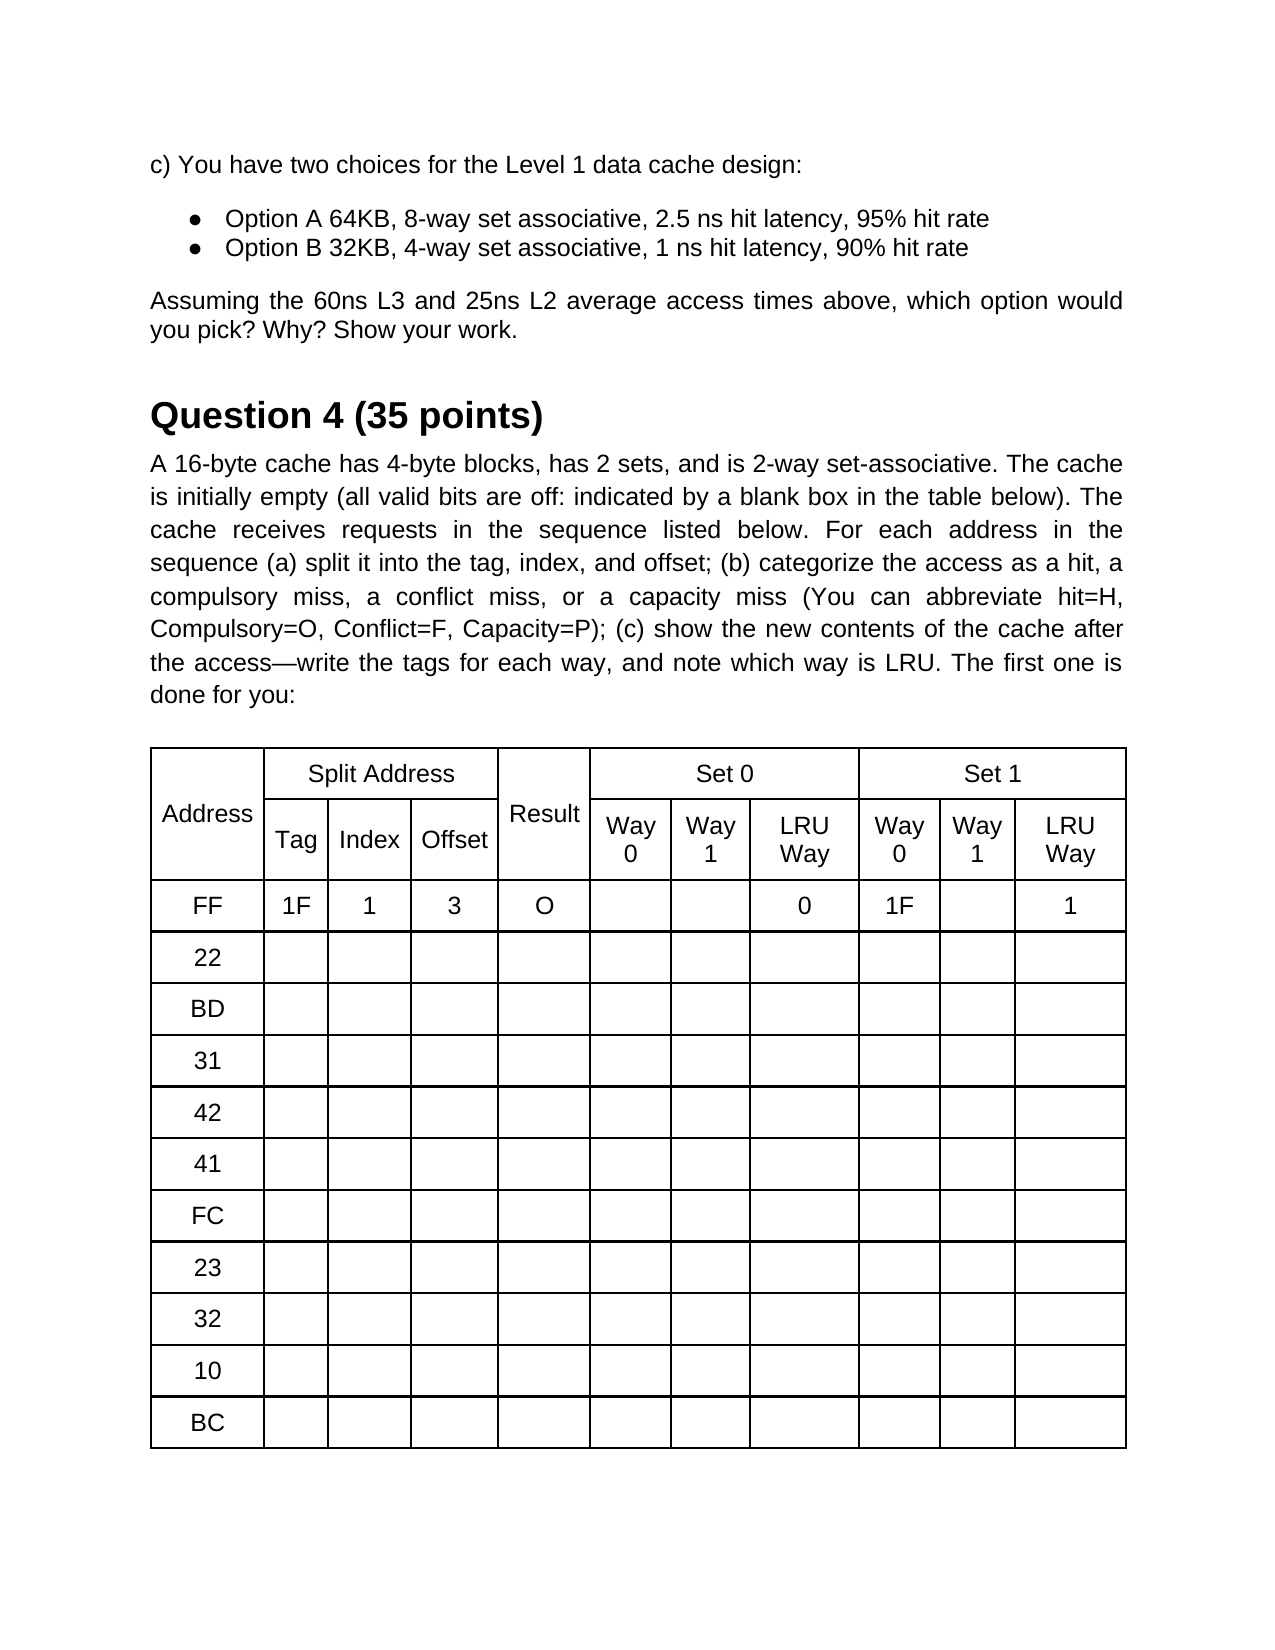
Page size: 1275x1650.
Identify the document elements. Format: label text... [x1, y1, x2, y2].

table_cell [751, 984, 858, 1034]
table_cell 1 [329, 881, 410, 930]
table_cell [329, 1398, 410, 1447]
table_cell [265, 1346, 327, 1395]
table_cell [941, 881, 1014, 930]
table_cell [499, 1139, 589, 1189]
table_cell [265, 1243, 327, 1292]
table_cell 31 [152, 1036, 263, 1085]
table_cell [329, 984, 410, 1034]
table_cell [499, 984, 589, 1034]
table_cell BD [152, 984, 263, 1034]
table_cell [1016, 984, 1125, 1034]
table_cell [412, 1243, 497, 1292]
table_cell [751, 1088, 858, 1137]
table_cell [329, 1294, 410, 1344]
table_header Split Address [265, 749, 497, 798]
table_cell [412, 933, 497, 982]
table_cell Way 0 [860, 800, 939, 879]
table_cell [751, 1191, 858, 1240]
table_cell [860, 1139, 939, 1189]
table_cell [591, 1191, 670, 1240]
table_header Result [499, 749, 589, 879]
table_cell [265, 1191, 327, 1240]
table_cell [941, 1191, 1014, 1240]
table_cell [751, 933, 858, 982]
table_cell [591, 1346, 670, 1395]
table_cell 23 [152, 1243, 263, 1292]
table_cell Way 1 [672, 800, 749, 879]
table_cell 22 [152, 933, 263, 982]
table_cell [412, 984, 497, 1034]
table_cell [941, 1294, 1014, 1344]
table_cell 1F [265, 881, 327, 930]
table_cell Tag [265, 800, 327, 879]
text c) You have two choices for the Level 1 data cache design: [150, 150, 1125, 179]
table_cell [329, 1088, 410, 1137]
table_cell [499, 1294, 589, 1344]
table_cell LRU Way [1016, 800, 1125, 879]
table_cell O [499, 881, 589, 930]
table_cell [672, 1243, 749, 1292]
table_cell [941, 1398, 1014, 1447]
table_cell [499, 933, 589, 982]
table_cell [860, 1346, 939, 1395]
table_cell [591, 1294, 670, 1344]
table_cell Offset [412, 800, 497, 879]
table_cell FF [152, 881, 263, 930]
table_cell [751, 1243, 858, 1292]
table_cell [672, 933, 749, 982]
table_cell [329, 1139, 410, 1189]
table_cell [751, 1294, 858, 1344]
table_cell [860, 1191, 939, 1240]
table_cell [412, 1346, 497, 1395]
table_header Address [152, 749, 263, 879]
table_cell [329, 1243, 410, 1292]
table_cell [672, 881, 749, 930]
table_header Set 0 [591, 749, 858, 798]
table_cell [672, 984, 749, 1034]
text Assuming the 60ns L3 and 25ns L2 average access times above, which option would you pick? Why? Show your work. [150, 286, 1125, 344]
table_cell [941, 1139, 1014, 1189]
table_cell [412, 1294, 497, 1344]
table_cell [591, 1398, 670, 1447]
table_cell [941, 1088, 1014, 1137]
subtitle Question 4 (35 points) [150, 394, 1125, 437]
table_cell [751, 1139, 858, 1189]
table_cell [1016, 1036, 1125, 1085]
table_cell [672, 1294, 749, 1344]
table_cell [860, 1088, 939, 1137]
table_cell [329, 1191, 410, 1240]
table_cell [499, 1398, 589, 1447]
table_cell [499, 1088, 589, 1137]
table_cell [672, 1191, 749, 1240]
table_cell [591, 933, 670, 982]
table_cell 10 [152, 1346, 263, 1395]
table_cell 0 [751, 881, 858, 930]
table_cell Way 0 [591, 800, 670, 879]
table_cell [941, 984, 1014, 1034]
table_cell [1016, 1139, 1125, 1189]
table_cell [1016, 1243, 1125, 1292]
table_cell [941, 1036, 1014, 1085]
list Option A 64KB, 8-way set associative, 2.5 ns hit latency, 95% hit rate [187, 204, 1125, 232]
table_cell [265, 1294, 327, 1344]
table_cell [860, 1398, 939, 1447]
table_cell [860, 1243, 939, 1292]
table_cell [265, 1036, 327, 1085]
table_cell [412, 1191, 497, 1240]
table_cell [860, 1036, 939, 1085]
table_cell 1 [1016, 881, 1125, 930]
table_cell [412, 1398, 497, 1447]
table_cell [265, 984, 327, 1034]
table_cell [329, 933, 410, 982]
table_cell FC [152, 1191, 263, 1240]
table_cell [412, 1088, 497, 1137]
table_cell [1016, 1088, 1125, 1137]
table_cell [499, 1036, 589, 1085]
table_cell [499, 1243, 589, 1292]
table_cell [265, 1088, 327, 1137]
table_cell BC [152, 1398, 263, 1447]
table_cell [412, 1139, 497, 1189]
table_cell [499, 1191, 589, 1240]
table_cell [591, 1036, 670, 1085]
table_cell [672, 1139, 749, 1189]
table_cell [751, 1346, 858, 1395]
table_cell [265, 933, 327, 982]
table_cell Index [329, 800, 410, 879]
table_cell [751, 1398, 858, 1447]
table_cell 32 [152, 1294, 263, 1344]
table_cell [860, 984, 939, 1034]
table_cell 1F [860, 881, 939, 930]
table_cell [591, 1088, 670, 1137]
table_cell [591, 1139, 670, 1189]
table_cell [499, 1346, 589, 1395]
table_cell [329, 1036, 410, 1085]
table_cell [672, 1036, 749, 1085]
table_cell [751, 1036, 858, 1085]
table_header Set 1 [860, 749, 1125, 798]
table_cell 41 [152, 1139, 263, 1189]
table_cell [1016, 1398, 1125, 1447]
table_cell [941, 1243, 1014, 1292]
table_cell [265, 1139, 327, 1189]
table_cell [591, 1243, 670, 1292]
table_cell [591, 984, 670, 1034]
table_cell 3 [412, 881, 497, 930]
table_cell [672, 1398, 749, 1447]
table_cell Way 1 [941, 800, 1014, 879]
table_cell [1016, 1294, 1125, 1344]
table_cell [412, 1036, 497, 1085]
table_cell [265, 1398, 327, 1447]
table_cell [672, 1346, 749, 1395]
table_cell [941, 933, 1014, 982]
table_cell [1016, 933, 1125, 982]
table_cell [329, 1346, 410, 1395]
table_cell [860, 933, 939, 982]
text A 16-byte cache has 4-byte blocks, has 2 sets, and is 2-way set-associative. The cache is initially empty (all valid bits are off: indicated by a blank box in the table below). The cache receives requests in the sequence listed below. For each address in the sequence (a) split it into the tag, index, and offset; (b) categorize the access as a hit, a compulsory miss, a conflict miss, or a capacity miss (You can abbreviate hit=H, Compulsory=O, Conflict=F, Capacity=P); (c) show the new contents of the cache after the access—write the tags for each way, and note which way is LRU. The first one is done for you: [150, 449, 1125, 709]
table_cell [1016, 1191, 1125, 1240]
table_cell [672, 1088, 749, 1137]
list Option B 32KB, 4-way set associative, 1 ns hit latency, 90% hit rate [187, 232, 1125, 261]
table_cell 42 [152, 1088, 263, 1137]
table_cell [860, 1294, 939, 1344]
table_cell LRU Way [751, 800, 858, 879]
table_cell [1016, 1346, 1125, 1395]
table_cell [941, 1346, 1014, 1395]
table_cell [591, 881, 670, 930]
